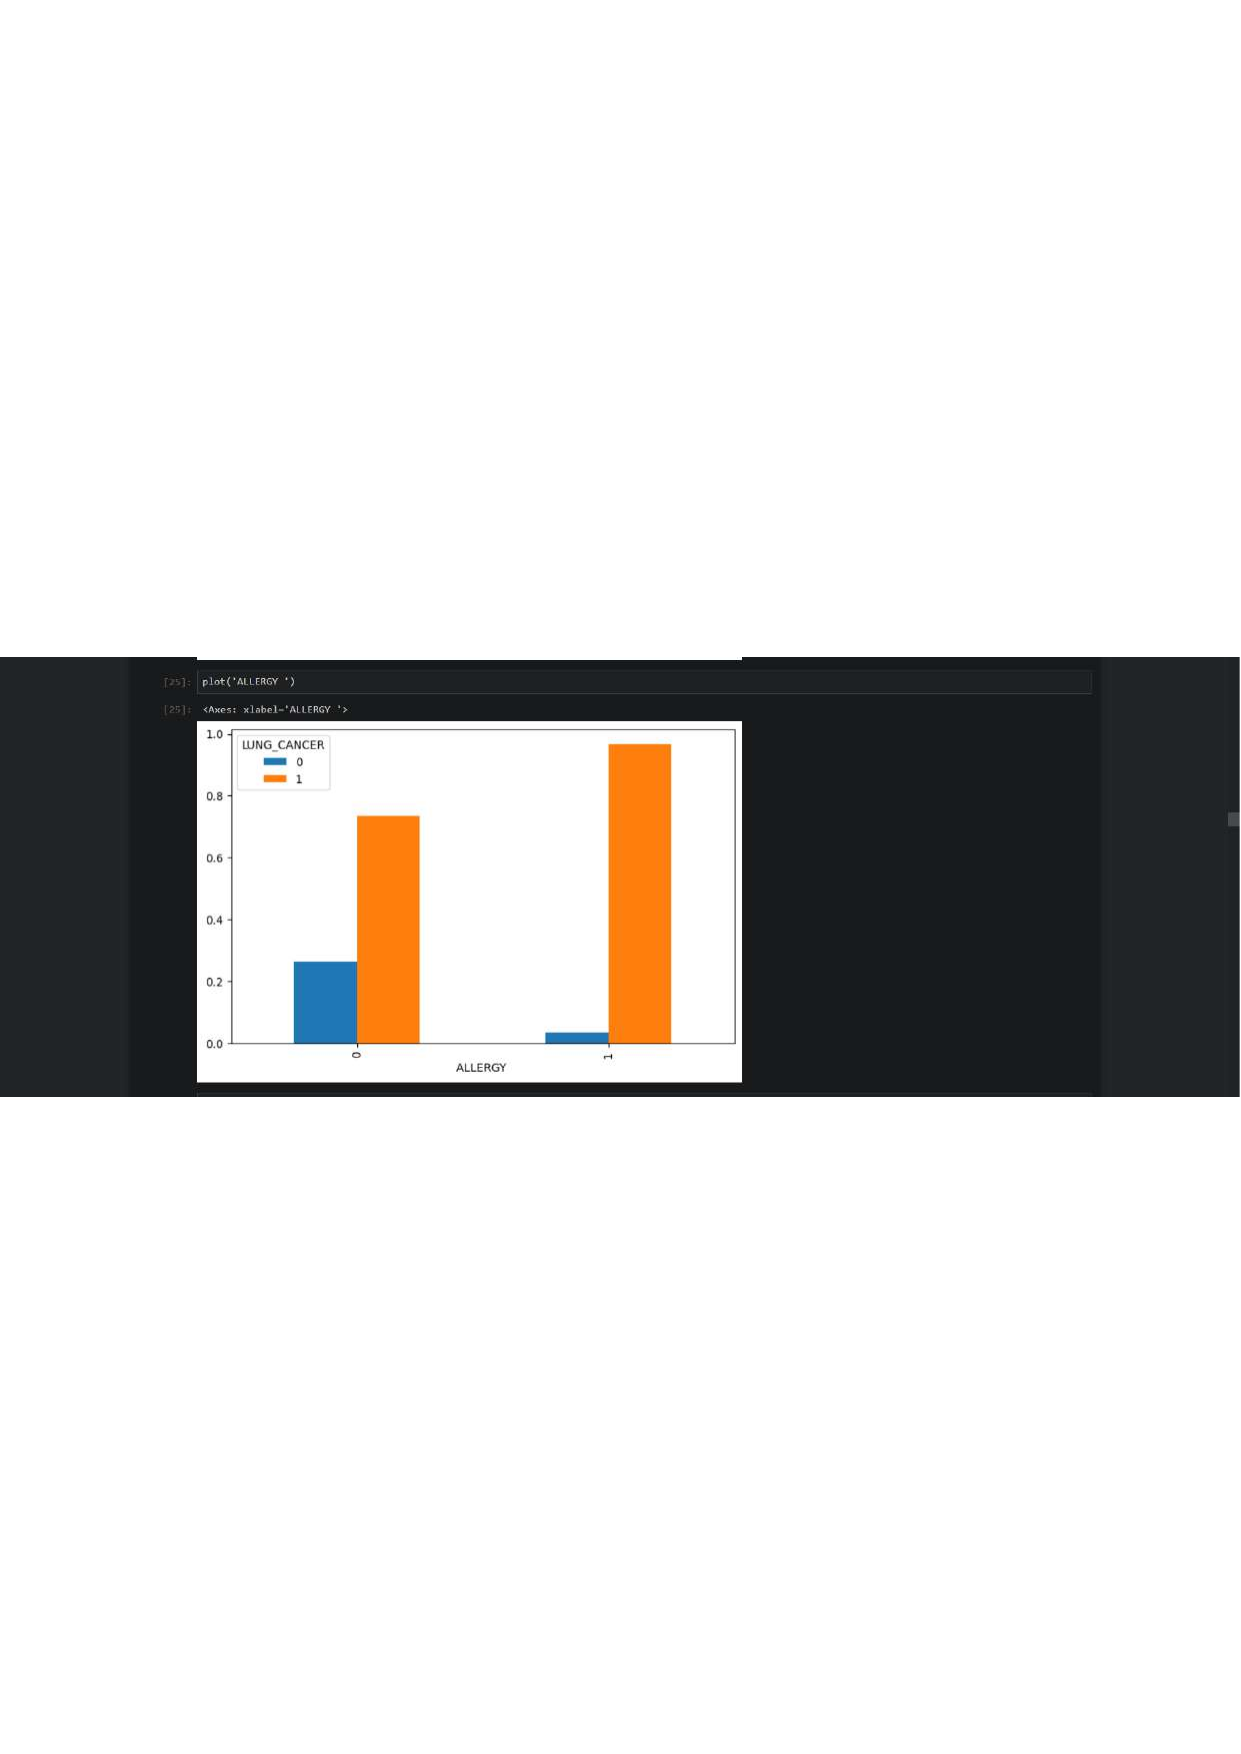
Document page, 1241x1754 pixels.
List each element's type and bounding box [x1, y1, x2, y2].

picture [0, 657, 1240, 1097]
